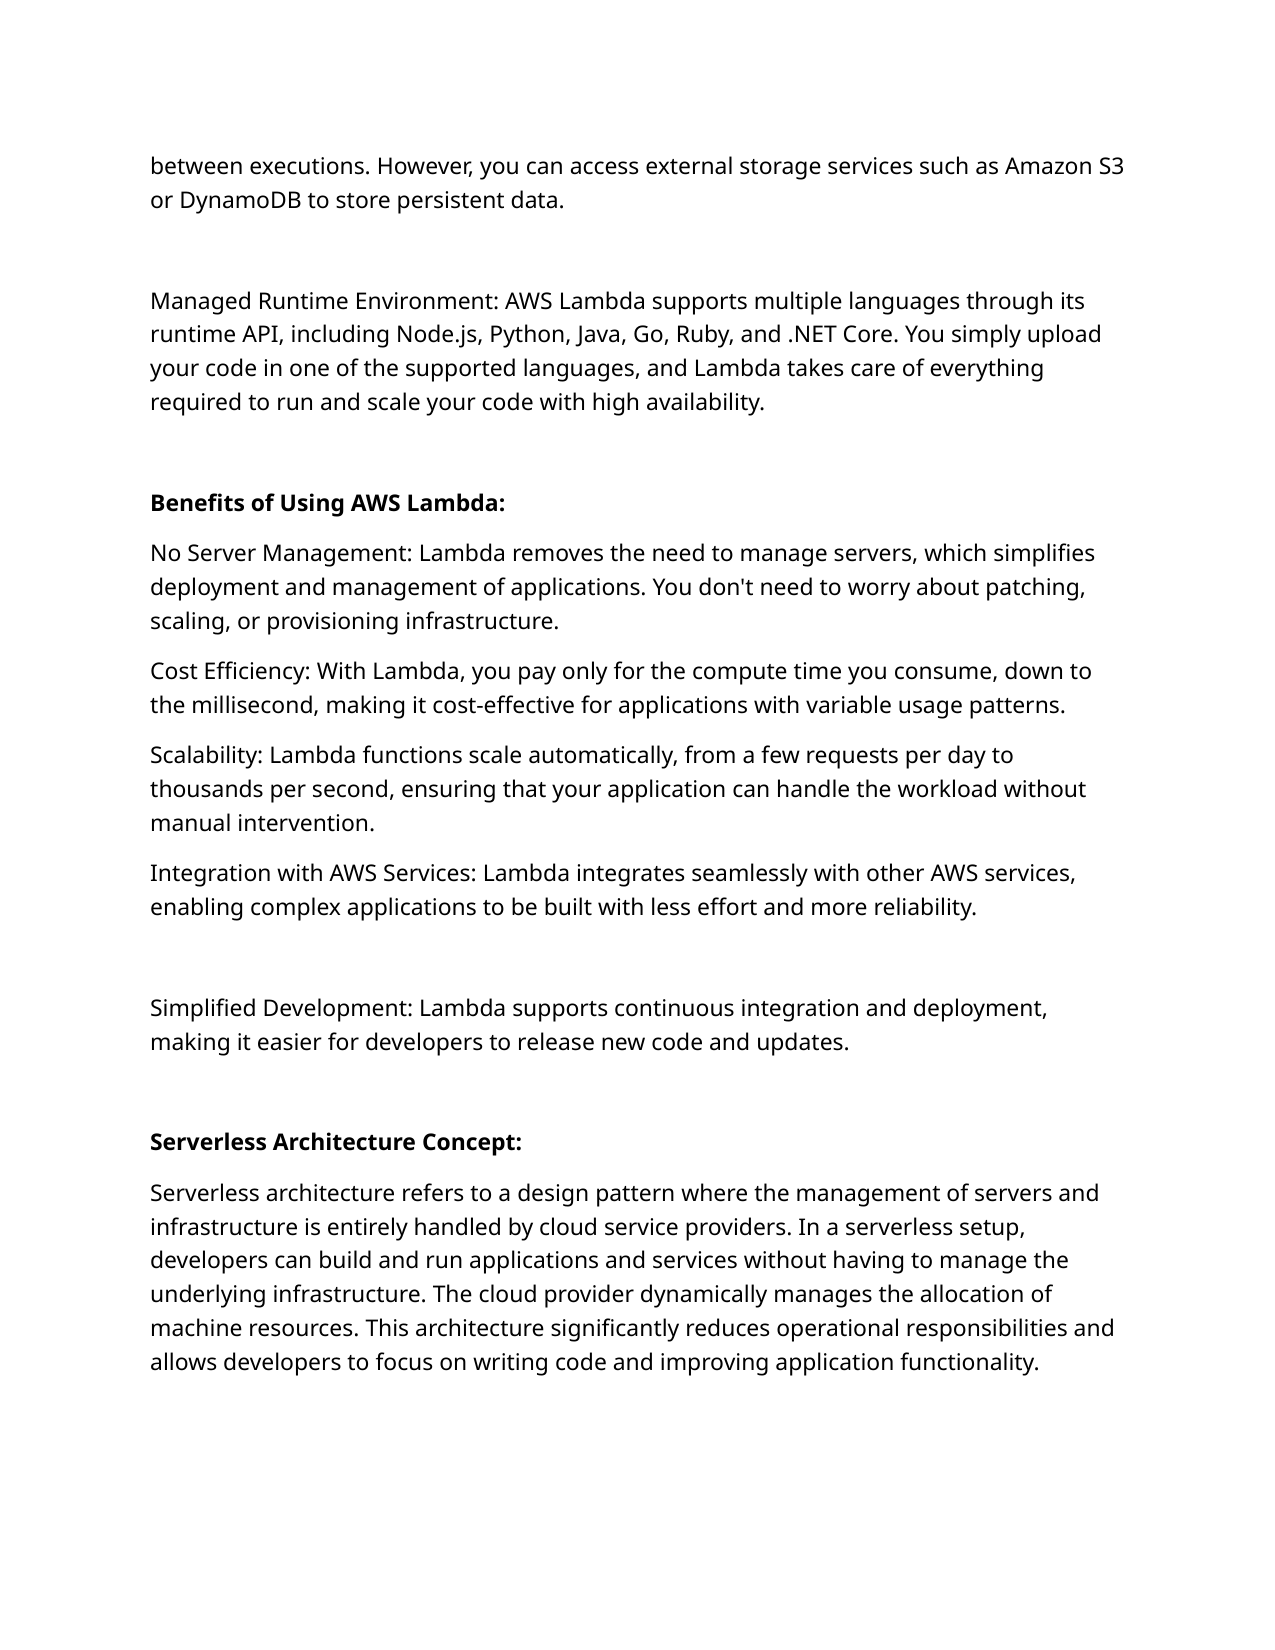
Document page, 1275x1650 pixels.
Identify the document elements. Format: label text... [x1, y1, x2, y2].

text Serverless architecture refers to a design pattern where the management of servers and infrastructure is entirely handled by cloud service providers. In a serverless setup, developers can build and run applications and services without having to manage the underlying infrastructure. The cloud provider dynamically manages the allocation of machine resources. This architecture significantly reduces operational responsibilities and allows developers to focus on writing code and improving application functionality. [150, 1177, 1125, 1377]
text Integration with AWS Services: Lambda integrates seamlessly with other AWS services, enabling complex applications to be built with less effort and more reliability. [150, 857, 1125, 922]
text Cost Efficiency: With Lambda, you pay only for the compute time you consume, down to the millisecond, making it cost-effective for applications with variable usage patterns. [150, 655, 1125, 720]
text Managed Runtime Environment: AWS Lambda supports multiple languages through its runtime API, including Node.js, Python, Java, Go, Ruby, and .NET Core. You simply upload your code in one of the supported languages, and Lambda takes care of everything required to run and scale your code with high availability. [150, 284, 1125, 417]
text Simplified Development: Lambda supports continuous integration and deployment, making it easier for developers to release new code and updates. [150, 992, 1125, 1057]
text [150, 150, 1125, 215]
text Scalability: Lambda functions scale automatically, from a few requests per day to thousands per second, ensuring that your application can handle the workload without manual intervention. [150, 739, 1125, 838]
text Serverless Architecture Concept: [150, 1126, 1125, 1157]
text Benefits of Using AWS Lambda: [150, 487, 1125, 518]
text No Server Management: Lambda removes the need to manage servers, which simplifies deployment and management of applications. You don't need to worry about patching, scaling, or provisioning infrastructure. [150, 537, 1125, 636]
